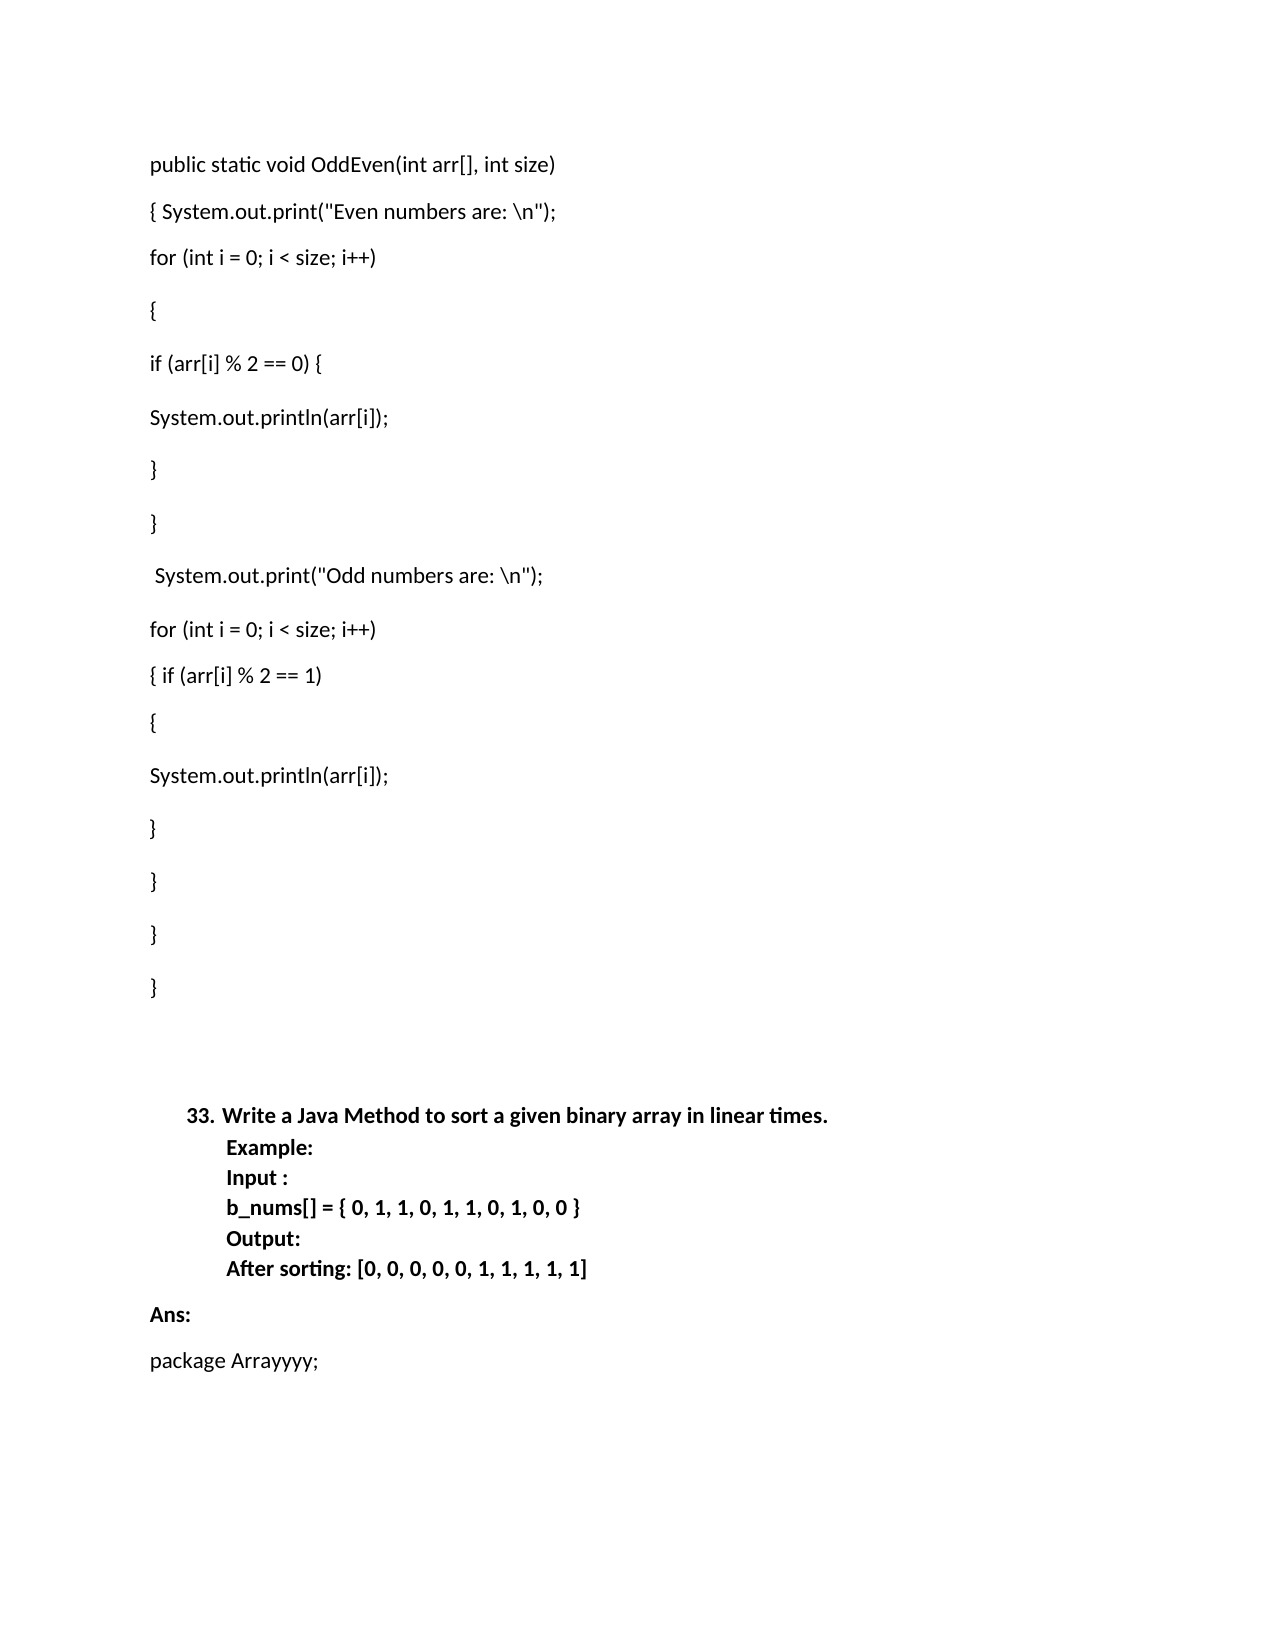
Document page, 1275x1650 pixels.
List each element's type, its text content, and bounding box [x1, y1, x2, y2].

text System.out.println(arr[i]); [149, 761, 832, 789]
text for (int i = 0; i < size; i++) { if (arr[i] % 2 == 1) [149, 615, 402, 689]
text } [148, 814, 1125, 842]
text { [149, 708, 832, 736]
text } [149, 920, 832, 948]
text Example: [226, 1133, 1118, 1161]
text System.out.print("Odd numbers are: \n"); [149, 562, 832, 590]
text if (arr[i] % 2 == 0) { [149, 349, 832, 378]
text { [149, 297, 832, 324]
text public static void OddEven(int arr[], int size) { System.out.print("Even numbers are: \n"); [149, 150, 786, 225]
text } [149, 973, 832, 1001]
text Ans: [149, 1300, 1118, 1328]
text } [149, 456, 832, 484]
text package Arrayyyy; [149, 1346, 832, 1374]
text b_nums[] = { 0, 1, 1, 0, 1, 1, 0, 1, 0, 0 } Output: [226, 1193, 654, 1252]
text Input : [226, 1163, 1118, 1191]
text for (int i = 0; i < size; i++) [149, 243, 832, 272]
text After sorting: [0, 0, 0, 0, 0, 1, 1, 1, 1, 1] [226, 1254, 1118, 1282]
text 33. Write a Java Method to sort a given binary array in linear times. [150, 1101, 829, 1129]
text System.out.println(arr[i]); [149, 403, 832, 431]
text } [149, 867, 832, 895]
text } [149, 509, 832, 537]
